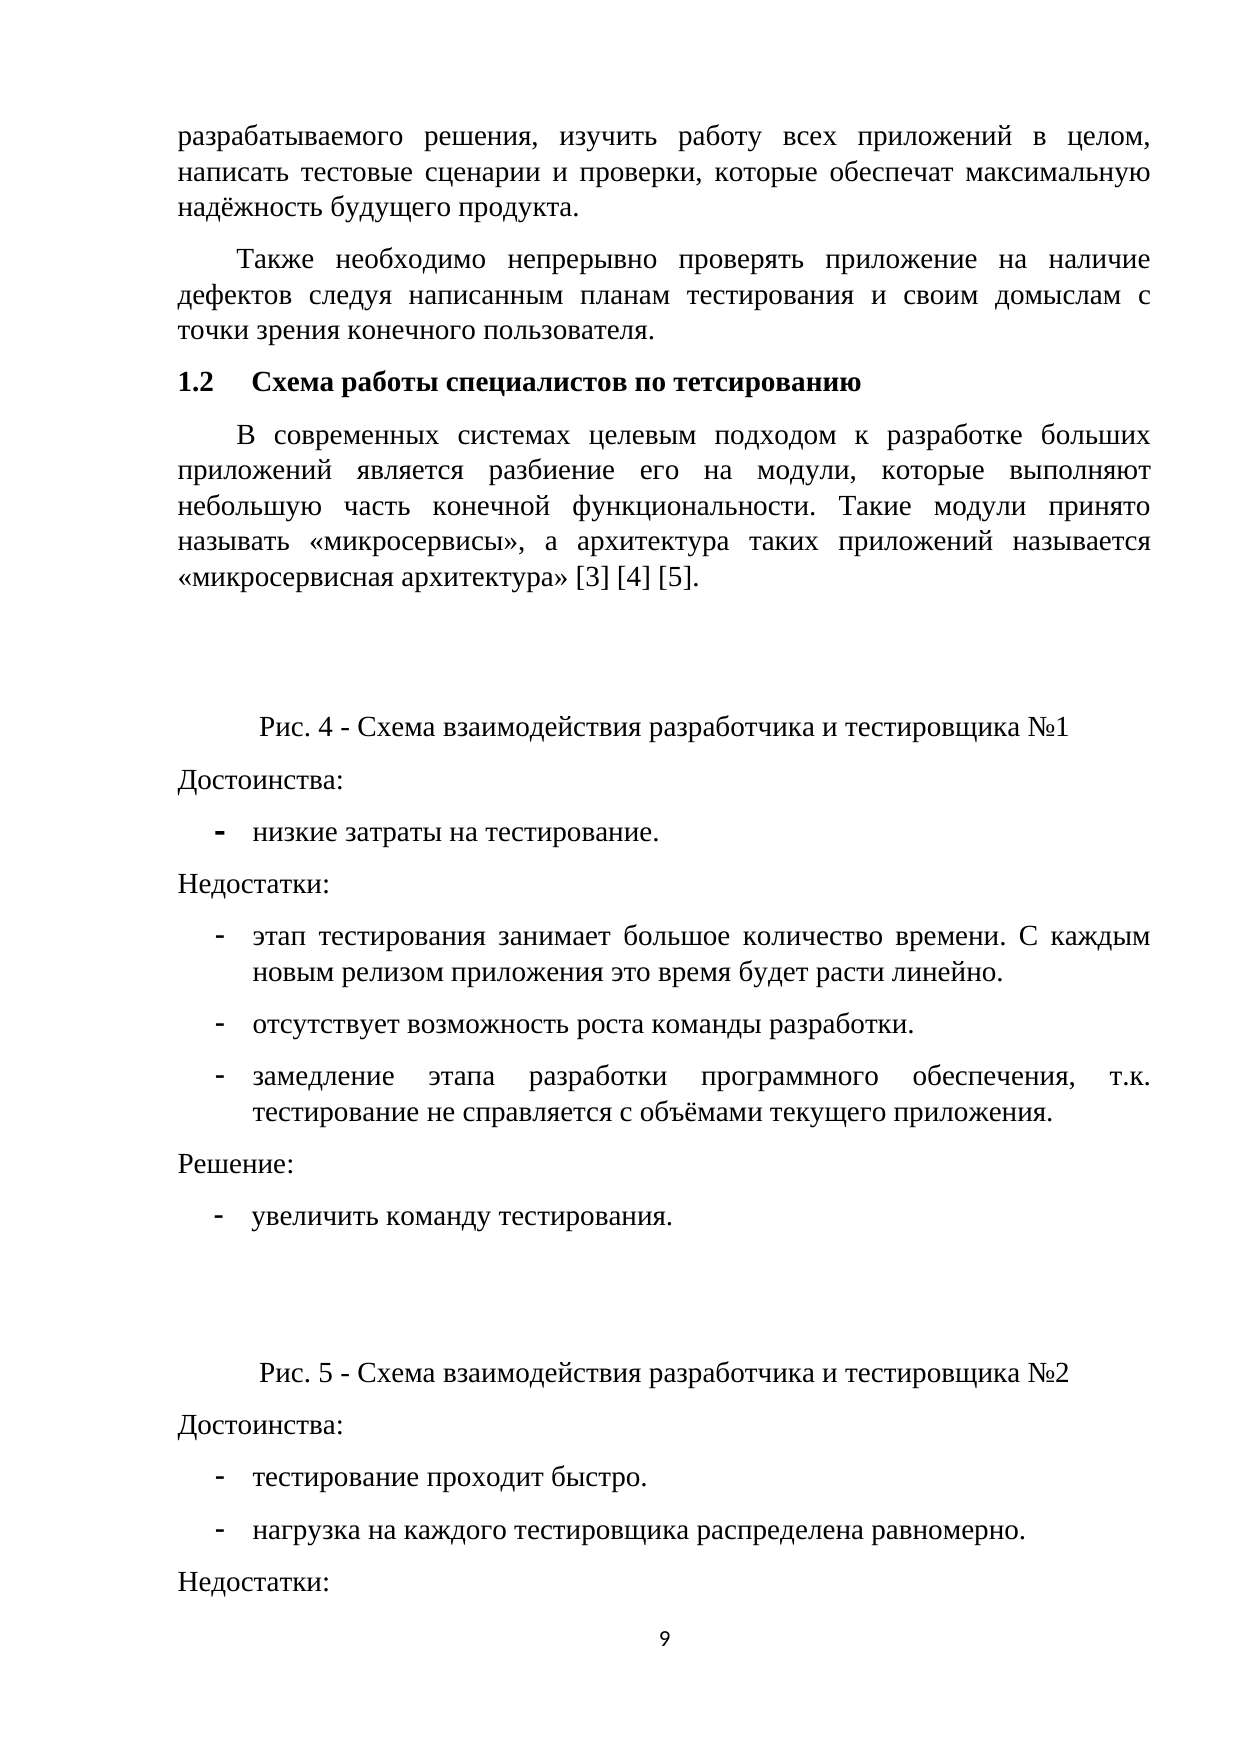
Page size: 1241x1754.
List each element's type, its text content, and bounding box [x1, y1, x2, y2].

list нагрузка на каждого тестировщика распределена равномерно. [215, 1512, 1152, 1546]
text Недостатки: [177, 866, 1152, 900]
text Решение: [177, 1146, 1152, 1180]
text Также необходимо непрерывно проверять приложение на наличие дефектов следуя написанным планам тестирования и своим домыслам с точки зрения конечного пользователя. [177, 241, 1152, 346]
subtitle Схема работы специалистов по тетсированию [177, 364, 1152, 398]
list тестирование проходит быстро. [215, 1459, 1152, 1493]
text Достоинства: [177, 1407, 1152, 1441]
text Рис. 4 - Схема взаимодействия разработчика и тестировщика №1 [177, 709, 1152, 743]
text В современных системах целевым подходом к разработке больших приложений является разбиение его на модули, которые выполняют небольшую часть конечной функциональности. Такие модули принято называть «микросервисы», а архитектура таких приложений называется «микросервисная архитектура» [3] [4] [5]. [177, 417, 1152, 592]
text Недостатки: [177, 1564, 1152, 1598]
list низкие затраты на тестирование. [215, 814, 1152, 848]
text Рис. 5 - Схема взаимодействия разработчика и тестировщика №2 [177, 1355, 1152, 1389]
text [177, 118, 1152, 223]
text Достоинства: [177, 762, 1152, 795]
list этап тестирования занимает большое количество времени. С каждым новым релизом приложения это время будет расти линейно. [215, 918, 1152, 988]
list увеличить команду тестирования. [213, 1198, 1152, 1232]
list замедление этапа разработки программного обеспечения, т.к. тестирование не справляется с объёмами текущего приложения. [215, 1058, 1152, 1128]
list отсутствует возможность роста команды разработки. [215, 1006, 1152, 1040]
